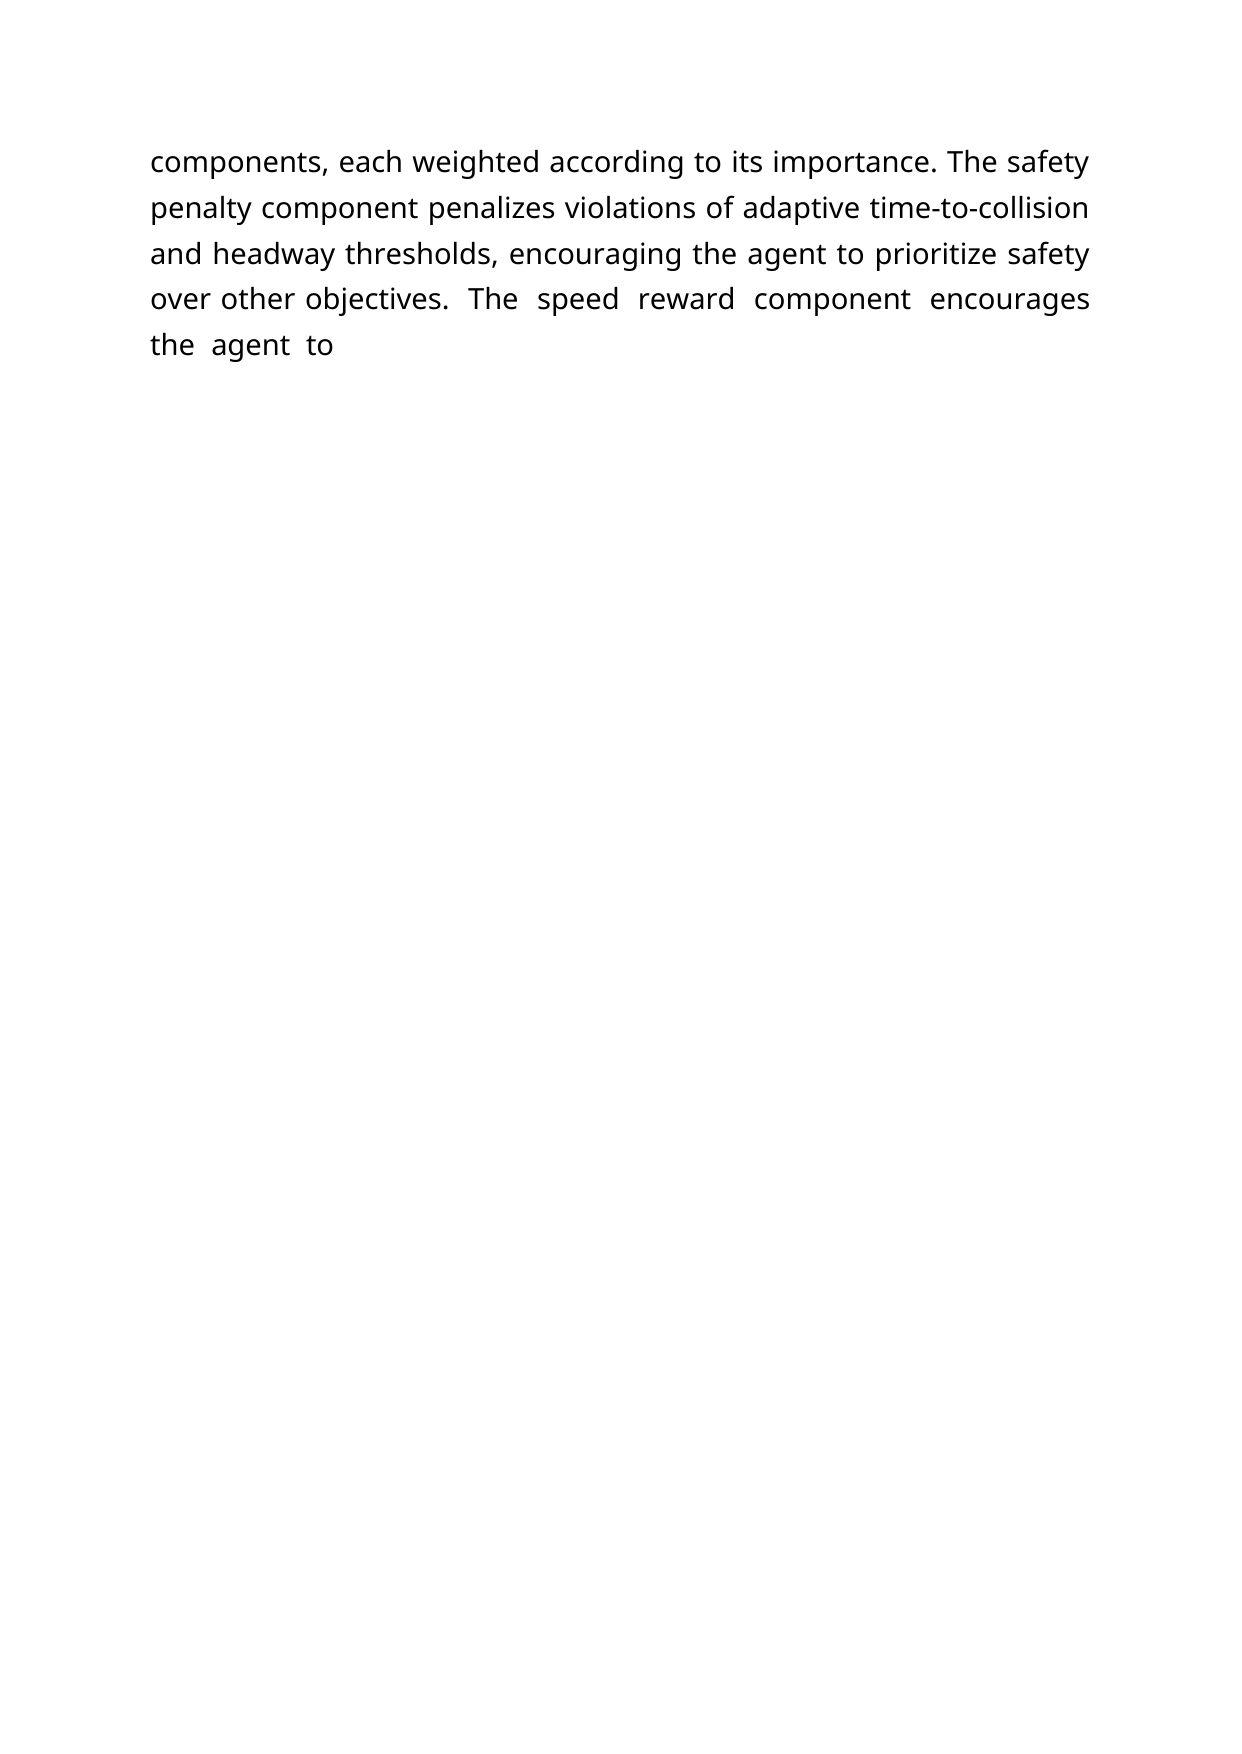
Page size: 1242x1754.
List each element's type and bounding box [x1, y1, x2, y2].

text [150, 142, 1090, 364]
